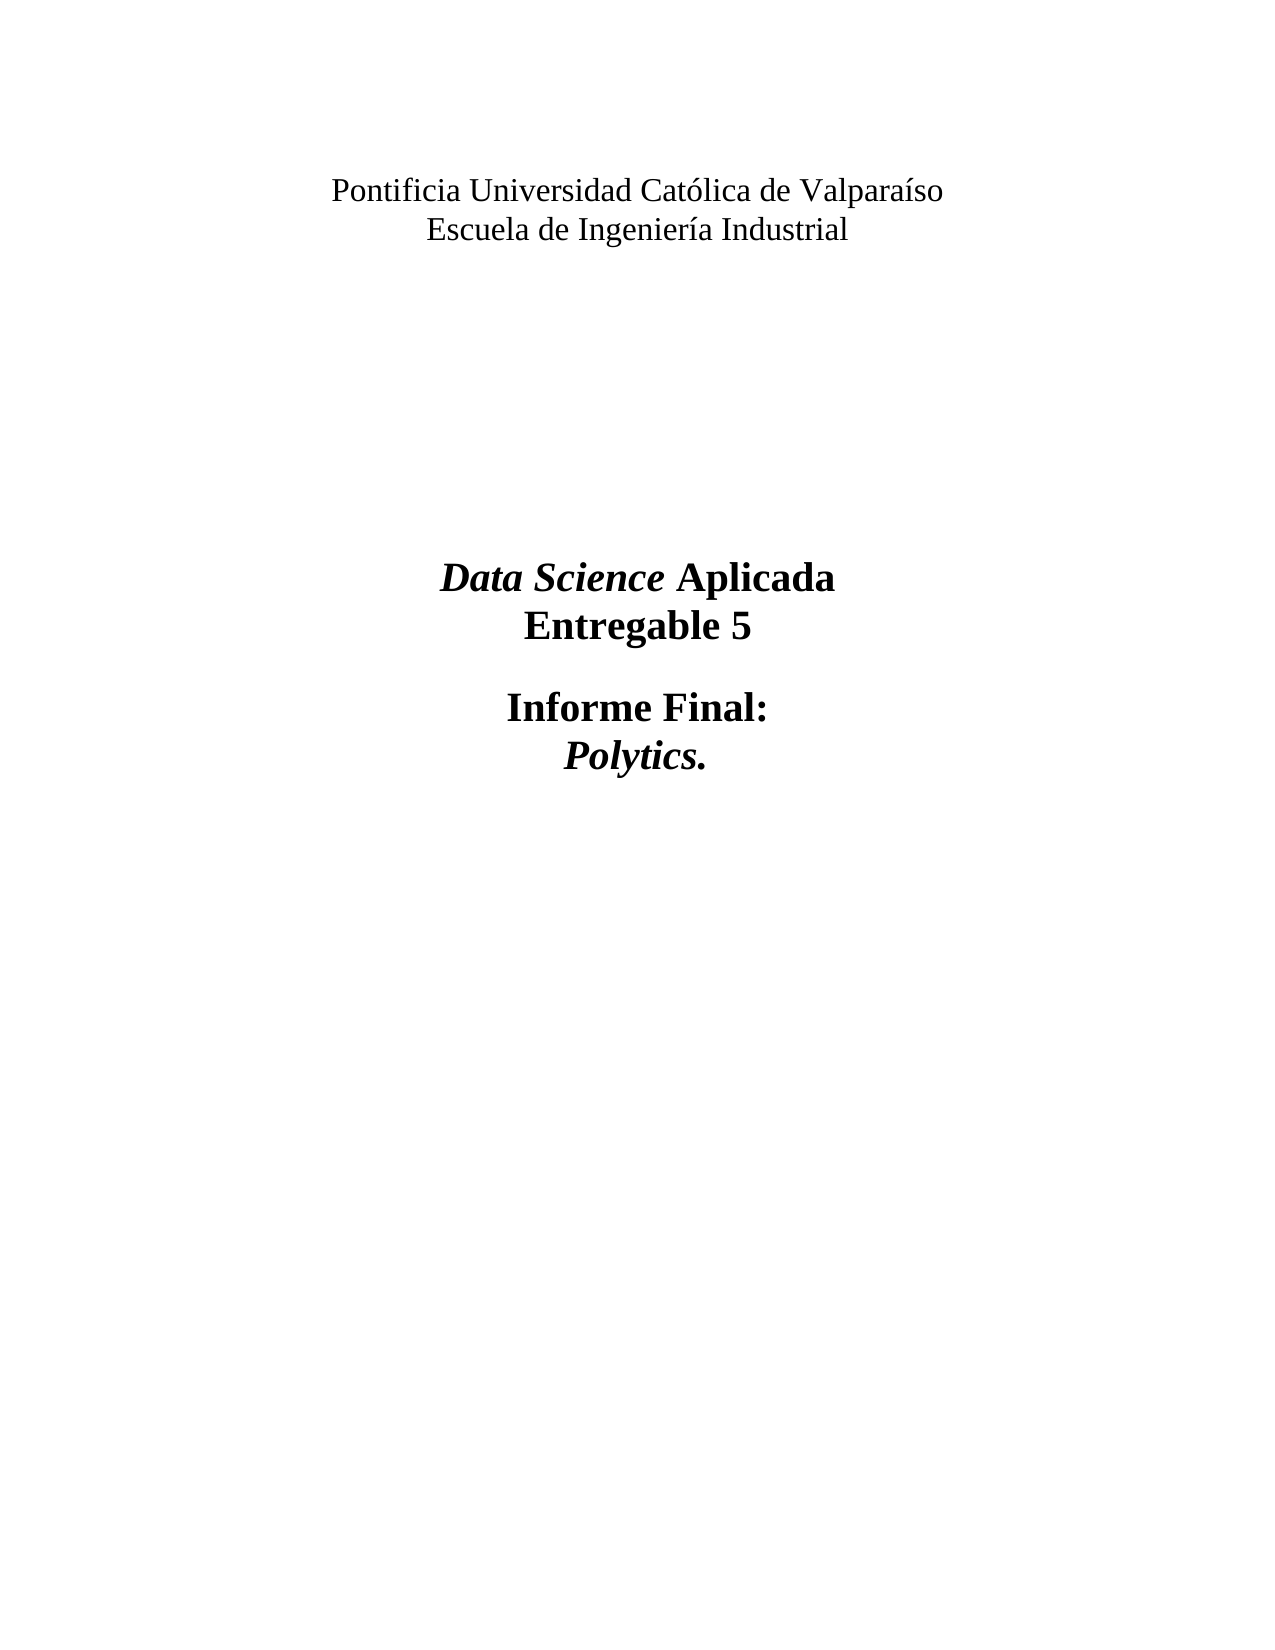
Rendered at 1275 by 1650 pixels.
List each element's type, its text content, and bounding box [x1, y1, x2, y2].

text Polytics. [75, 731, 1200, 778]
text Data Science Aplicada [75, 553, 1200, 601]
text Informe Final: [75, 683, 1200, 731]
text Entregable 5 [75, 601, 1200, 649]
text Escuela de Ingeniería Industrial [75, 209, 1200, 247]
text Pontificia Universidad Católica de Valparaíso [75, 171, 1200, 209]
